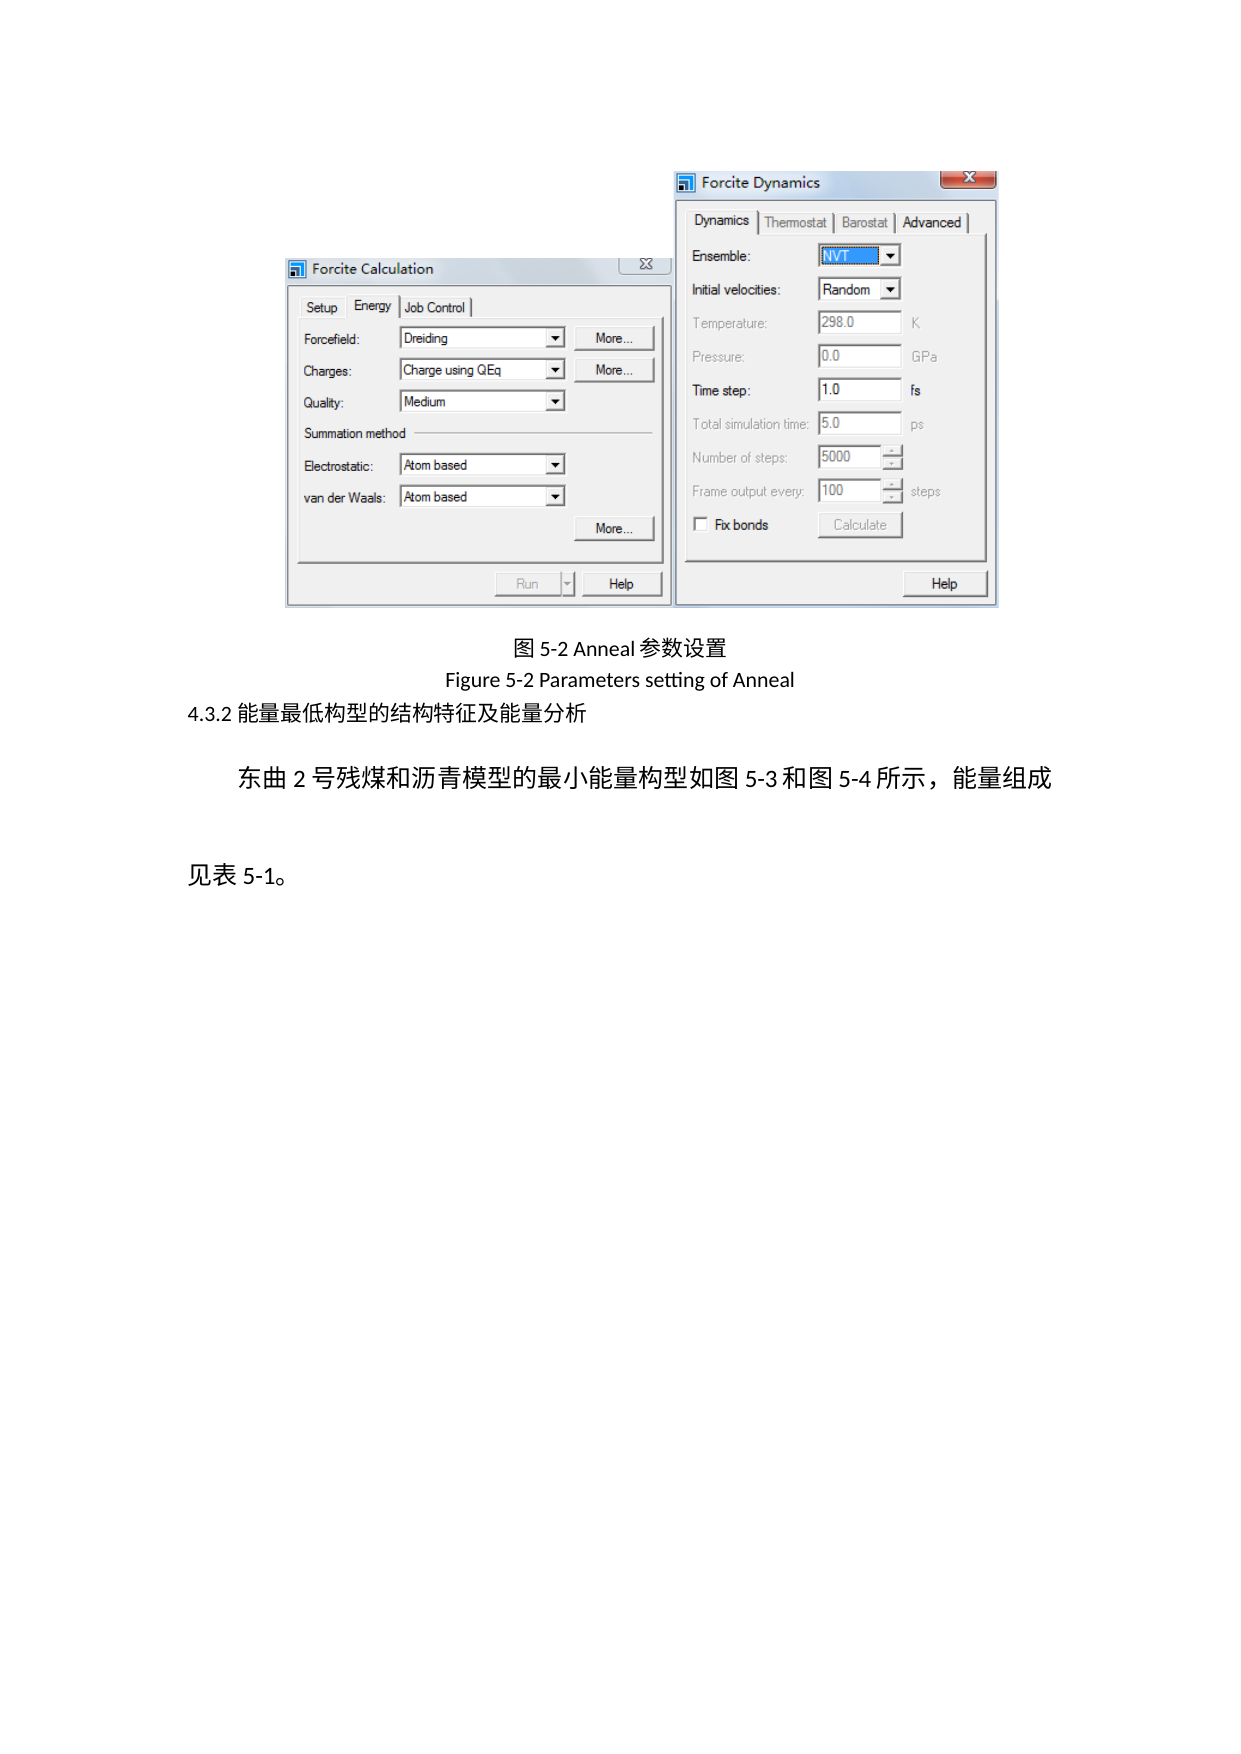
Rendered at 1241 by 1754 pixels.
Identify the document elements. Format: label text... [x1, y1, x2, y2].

text 图5-2 Anneal参数设置 [187, 630, 1053, 663]
text Figure 5-2 Parameters setting of Anneal [187, 663, 1053, 695]
text 东曲2号残煤和沥青模型的最小能量构型如图5-3和图5-4所示，能量组成见表5-1。 [187, 744, 1053, 906]
picture [285, 171, 999, 608]
text 4.3.2 能量最低构型的结构特征及能量分析 [187, 695, 1053, 728]
